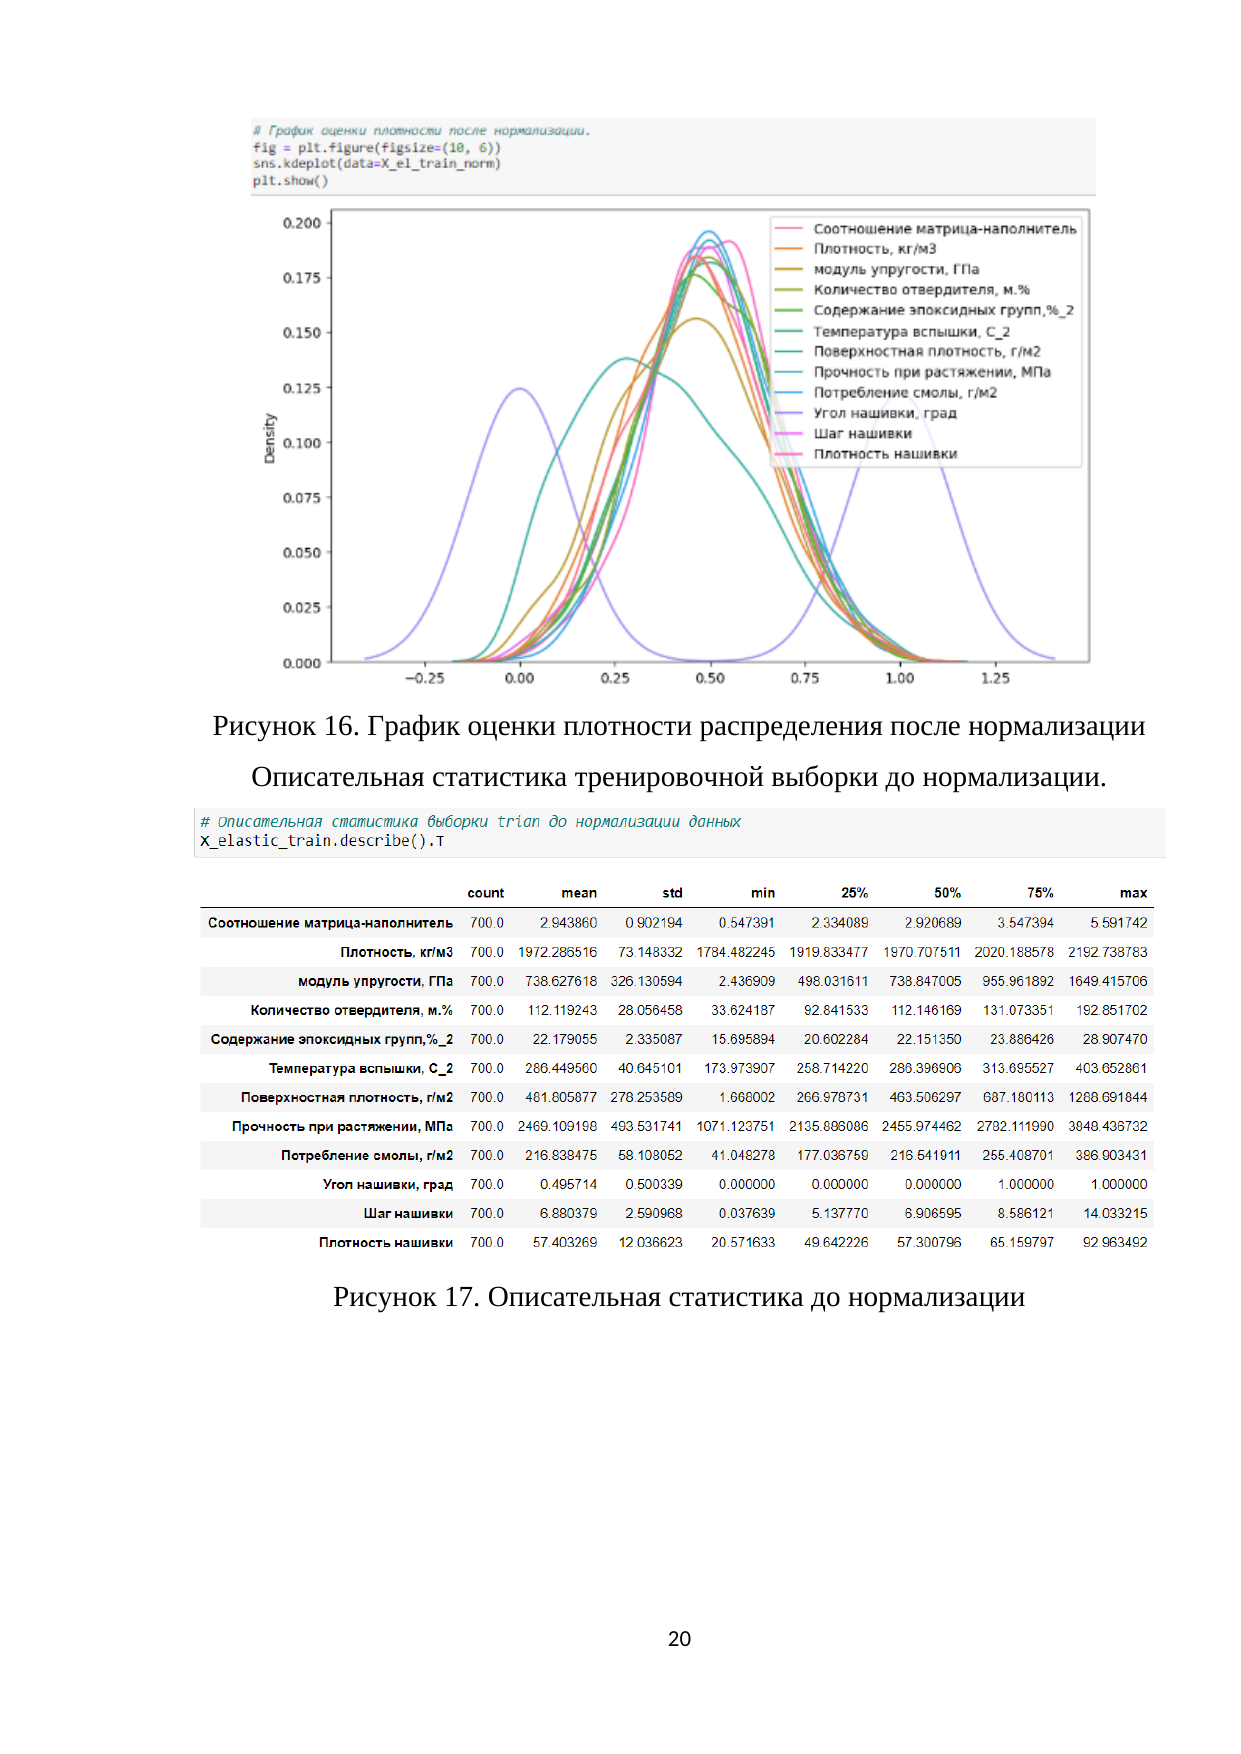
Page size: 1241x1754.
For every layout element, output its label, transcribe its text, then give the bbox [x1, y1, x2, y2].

picture [251, 118, 1097, 695]
text Рисунок 17. Описательная статистика до нормализации [177, 1279, 1181, 1313]
picture [192, 808, 1167, 1266]
text Описательная статистика тренировочной выборки до нормализации. [177, 759, 1181, 792]
text Рисунок 16. График оценки плотности распределения после нормализации [177, 708, 1181, 742]
